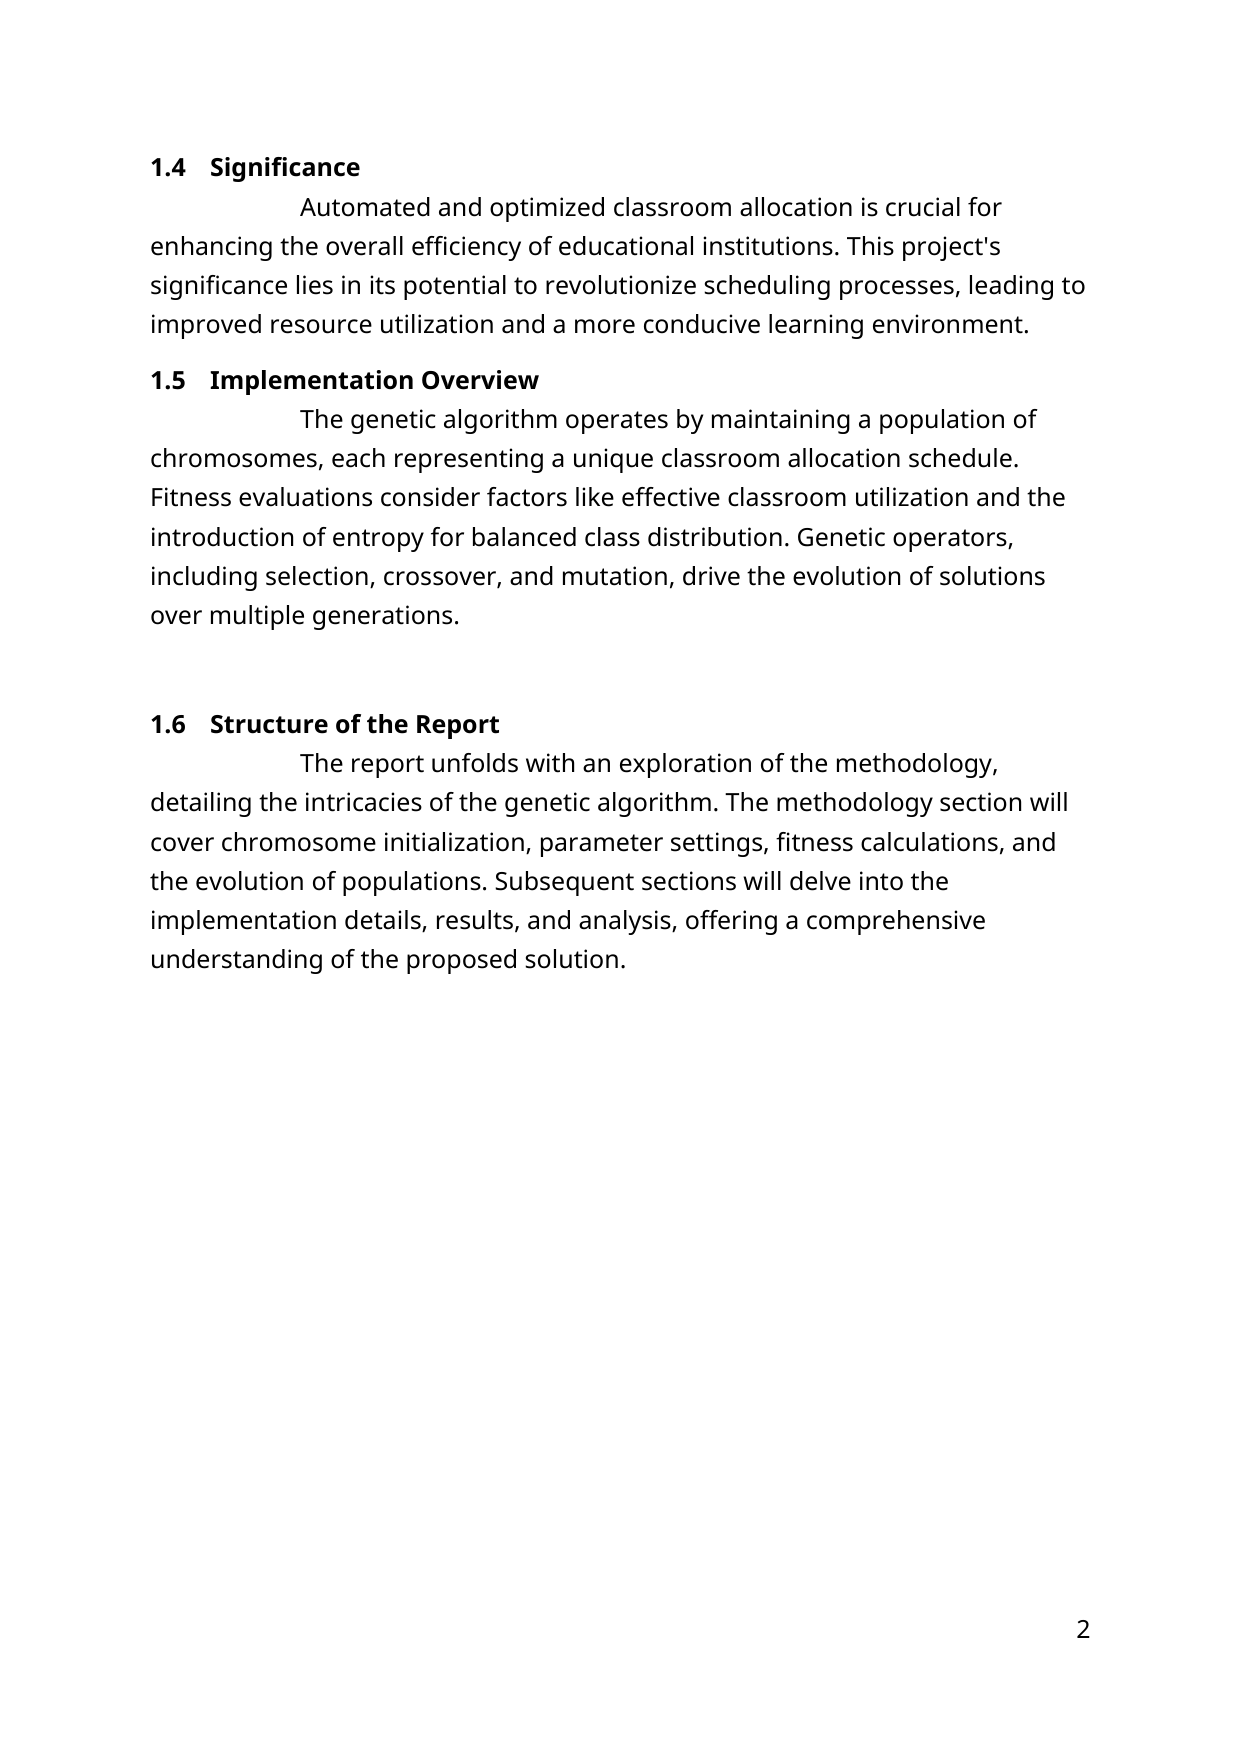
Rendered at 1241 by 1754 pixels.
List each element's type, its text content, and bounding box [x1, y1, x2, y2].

subtitle Structure of the Report [150, 707, 1090, 741]
subtitle Significance [150, 150, 1090, 184]
text The genetic algorithm operates by maintaining a population of chromosomes, each representing a unique classroom allocation schedule. Fitness evaluations consider factors like effective classroom utilization and the introduction of entropy for balanced class distribution. Genetic operators, including selection, crossover, and mutation, drive the evolution of solutions over multiple generations. [150, 402, 1090, 632]
text Automated and optimized classroom allocation is crucial for enhancing the overall efficiency of educational institutions. This project's significance lies in its potential to revolutionize scheduling processes, leading to improved resource utilization and a more conducive learning environment. [150, 189, 1090, 341]
subtitle Implementation Overview [150, 362, 1090, 397]
text The report unfolds with an exploration of the methodology, detailing the intricacies of the genetic algorithm. The methodology section will cover chromosome initialization, parameter settings, fitness calculations, and the evolution of populations. Subsequent sections will delve into the implementation details, results, and analysis, offering a comprehensive understanding of the proposed solution. [150, 746, 1090, 976]
